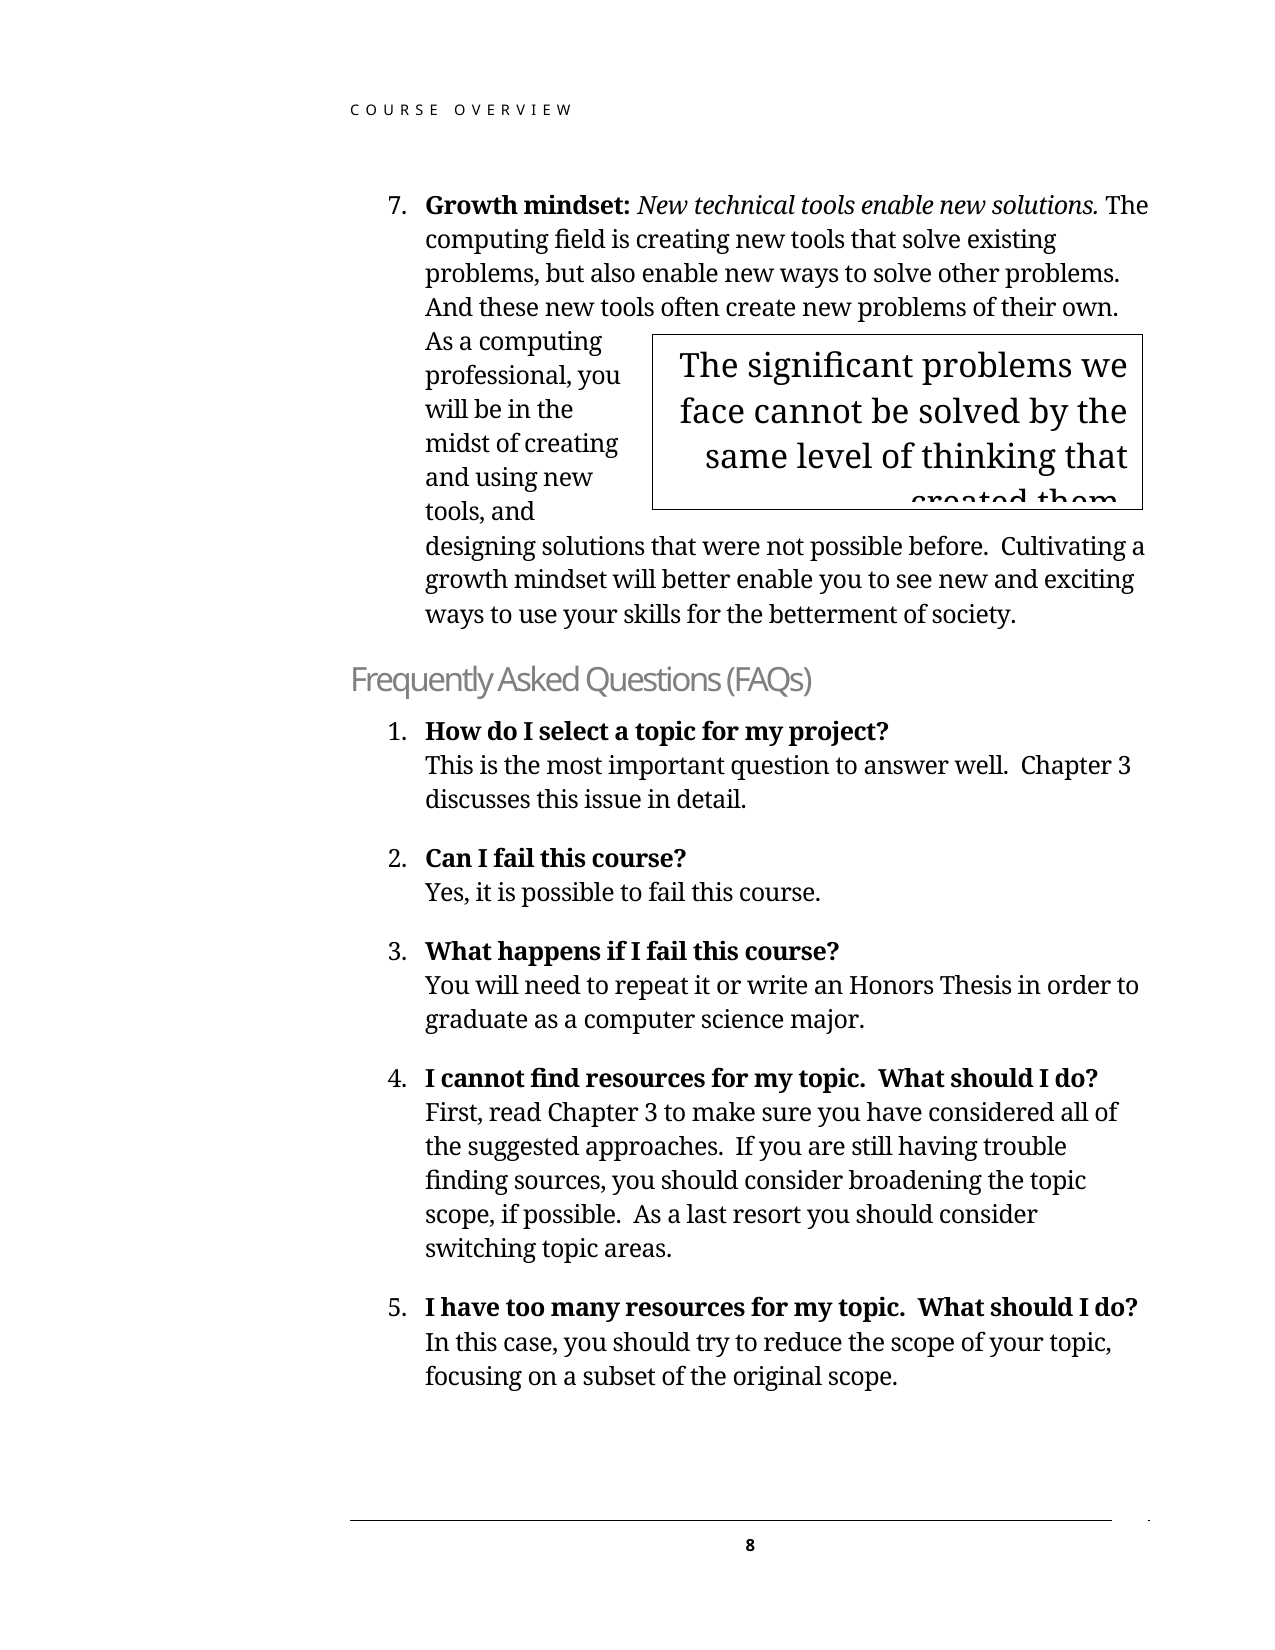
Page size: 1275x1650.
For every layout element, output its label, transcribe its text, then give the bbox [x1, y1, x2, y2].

list Can I fail this course? Yes, it is possible to fail this course. [387, 840, 1150, 908]
list I cannot find resources for my topic. What should I do? First, read Chapter 3 to make sure you have considered all of the suggested approaches. If you are still having trouble finding sources, you should consider broadening the topic scope, if possible. As a last resort you should consider switching topic areas. [387, 1061, 1150, 1265]
list I have too many resources for my topic. What should I do? In this case, you should try to reduce the scope of your topic, focusing on a subset of the original scope. [387, 1290, 1150, 1392]
list What happens if I fail this course? You will need to repeat it or write an Honors Thesis in order to graduate as a computer science major. [387, 933, 1150, 1036]
subtitle Frequently Asked Questions (FAQs) [350, 655, 1150, 701]
list Growth mindset: New technical tools enable new solutions. The computing field is creating new tools that solve existing problems, but also enable new ways to solve other problems. And these new tools often create new problems of their own. As a computing professional, you will be in the midst of creating and using new tools, and designing solutions that were not possible before. Cultivating a growth mindset will better enable you to see new and exciting ways to use your skills for the betterment of society. [387, 187, 1150, 630]
list How do I select a topic for my project? This is the most important question to answer well. Chapter 3 discusses this issue in detail. [387, 713, 1150, 815]
